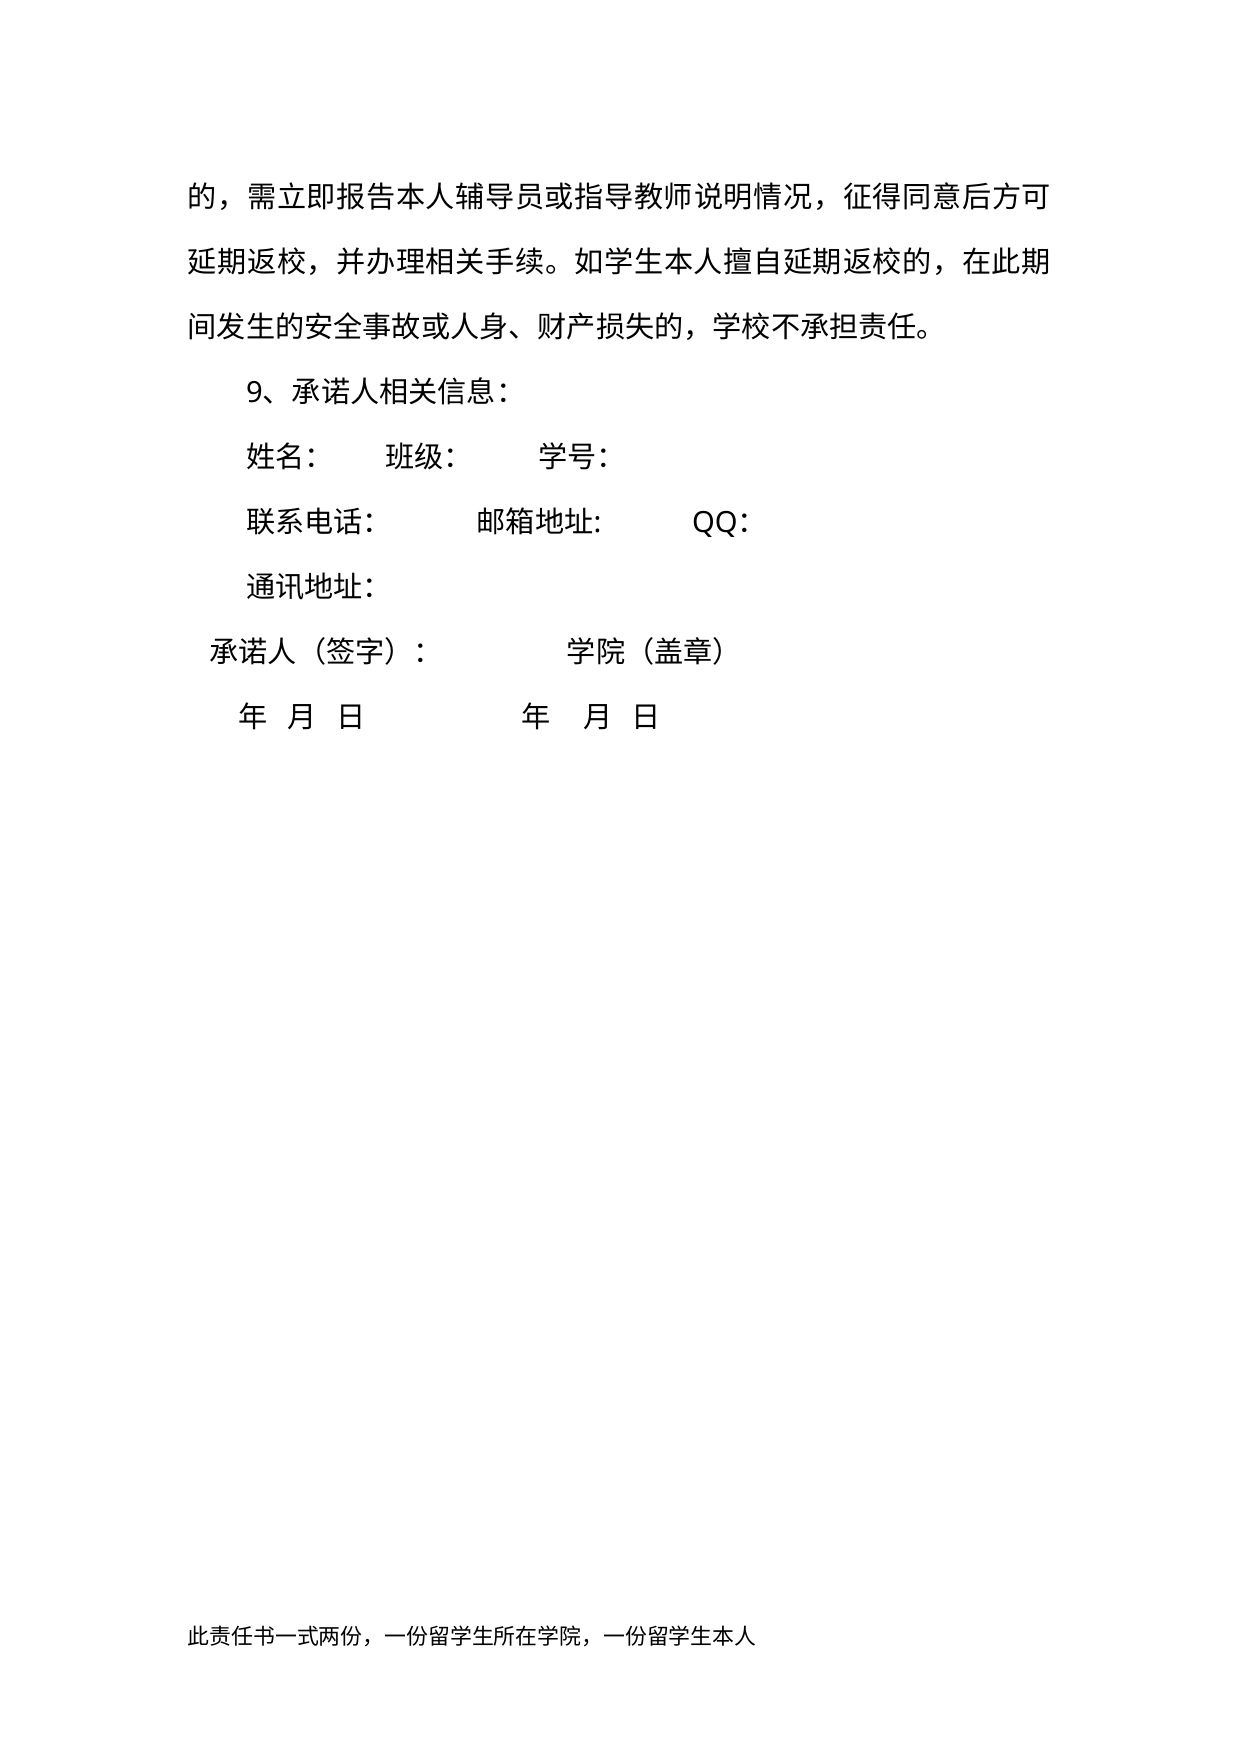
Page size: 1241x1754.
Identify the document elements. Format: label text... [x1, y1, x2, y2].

text 9、承诺人相关信息： [187, 357, 1053, 422]
text 通讯地址： [187, 552, 1053, 617]
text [187, 162, 1053, 357]
text 姓名： 班级： 学号： [187, 422, 1053, 487]
text 年 月 日 年 月 日 [187, 682, 1053, 747]
text 联系电话： 邮箱地址: QQ： [187, 487, 1053, 552]
text 承诺人（签字）： 学院（盖章） [187, 617, 1053, 682]
